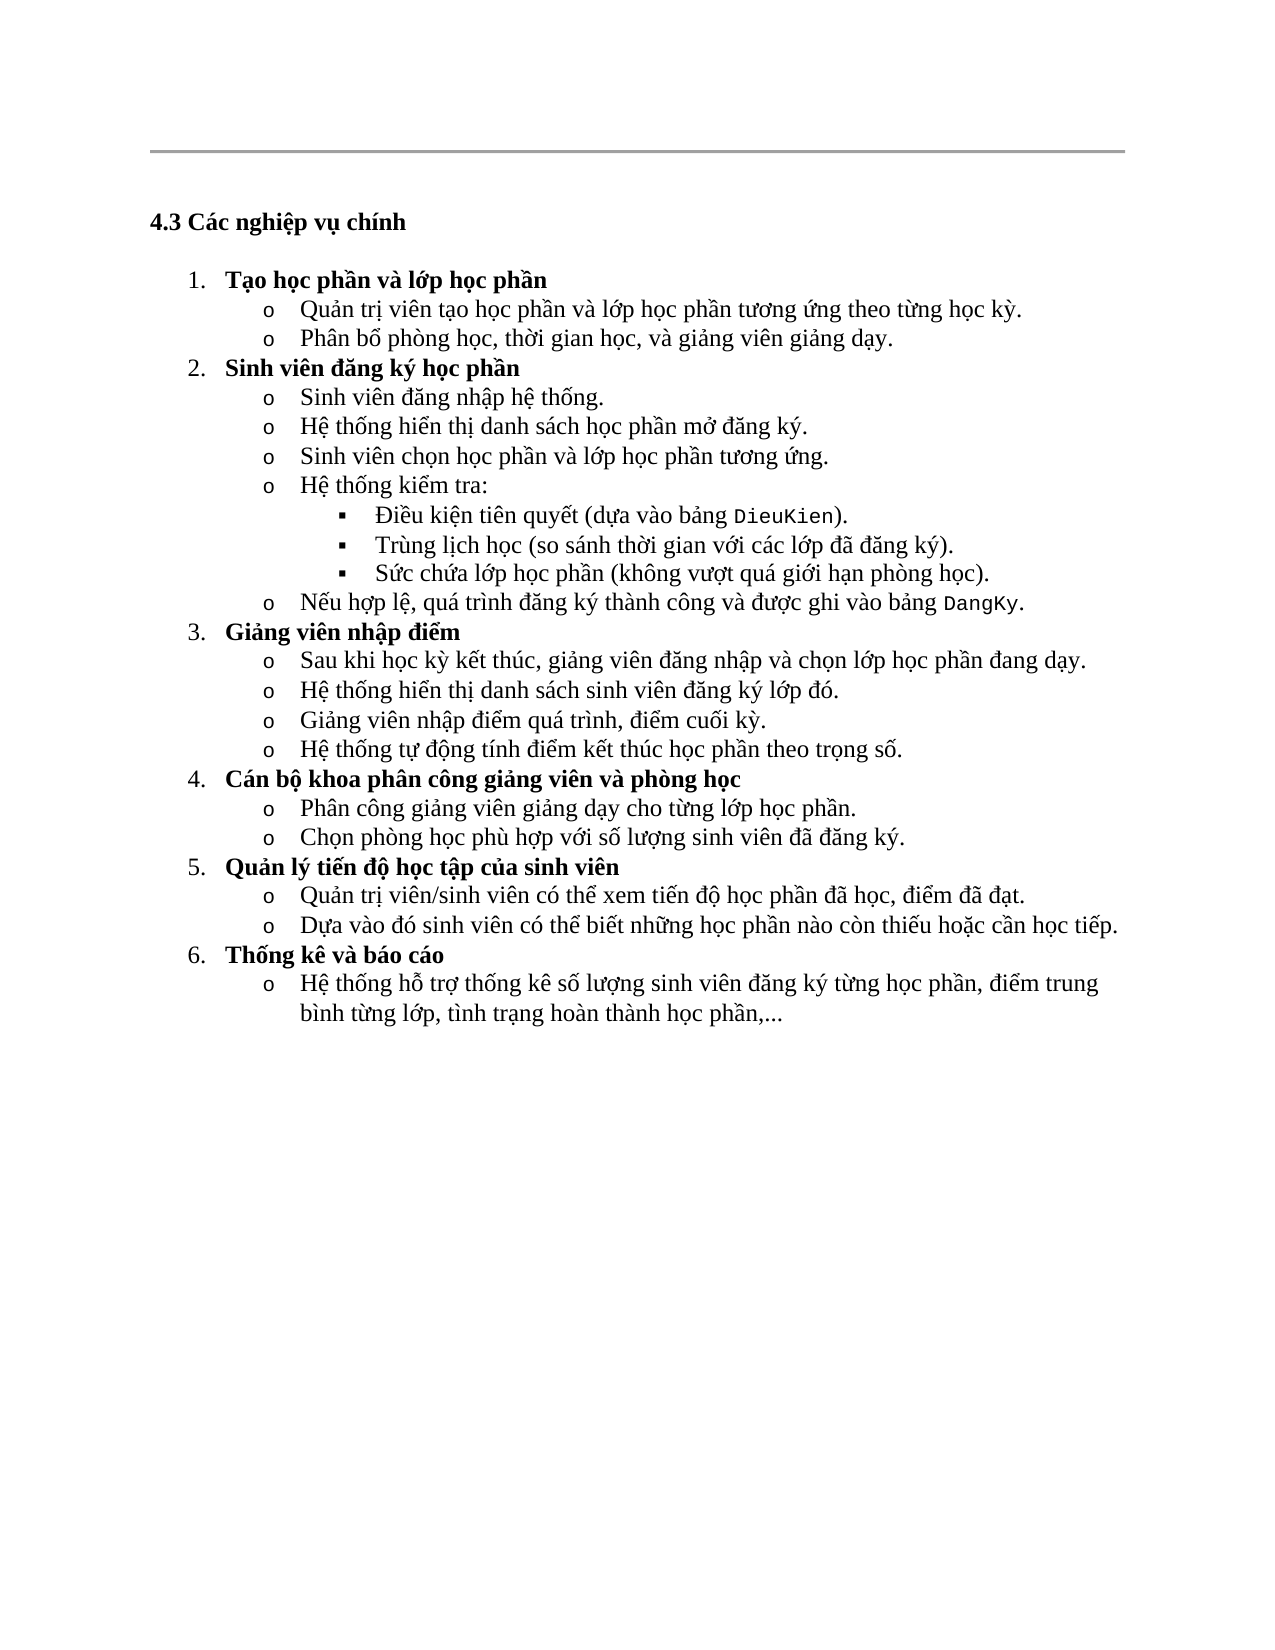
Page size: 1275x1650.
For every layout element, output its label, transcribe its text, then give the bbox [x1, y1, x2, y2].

list Dựa vào đó sinh viên có thể biết những học phần nào còn thiếu hoặc cần học tiếp. [262, 910, 1125, 940]
list Sức chứa lớp học phần (không vượt quá giới hạn phòng học). [337, 558, 1125, 587]
text 4.3 Các nghiệp vụ chính [150, 207, 1125, 236]
list Hệ thống hiển thị danh sách sinh viên đăng ký lớp đó. [262, 675, 1125, 705]
list Nếu hợp lệ, quá trình đăng ký thành công và được ghi vào bảng DangKy. [262, 587, 1125, 617]
list Hệ thống hiển thị danh sách học phần mở đăng ký. [262, 411, 1125, 441]
list Chọn phòng học phù hợp với số lượng sinh viên đã đăng ký. [262, 822, 1125, 852]
list Cán bộ khoa phân công giảng viên và phòng học [187, 764, 1125, 793]
list Phân bổ phòng học, thời gian học, và giảng viên giảng dạy. [262, 323, 1125, 353]
list Quản lý tiến độ học tập của sinh viên [187, 852, 1125, 881]
list Giảng viên nhập điểm [187, 617, 1125, 646]
list Phân công giảng viên giảng dạy cho từng lớp học phần. [262, 793, 1125, 822]
list Sau khi học kỳ kết thúc, giảng viên đăng nhập và chọn lớp học phần đang dạy. [262, 646, 1125, 675]
list Sinh viên đăng ký học phần [187, 353, 1125, 382]
list Quản trị viên/sinh viên có thể xem tiến độ học phần đã học, điểm đã đạt. [262, 881, 1125, 910]
list Giảng viên nhập điểm quá trình, điểm cuối kỳ. [262, 705, 1125, 734]
list Tạo học phần và lớp học phần [187, 265, 1125, 294]
list Điều kiện tiên quyết (dựa vào bảng DieuKien). [337, 500, 1125, 530]
list Trùng lịch học (so sánh thời gian với các lớp đã đăng ký). [337, 530, 1125, 558]
list Hệ thống kiểm tra: [262, 471, 1125, 500]
list Quản trị viên tạo học phần và lớp học phần tương ứng theo từng học kỳ. [262, 294, 1125, 323]
list Hệ thống hỗ trợ thống kê số lượng sinh viên đăng ký từng học phần, điểm trung bình từng lớp, tình trạng hoàn thành học phần,... [262, 968, 1125, 1027]
list Thống kê và báo cáo [187, 940, 1125, 968]
list Sinh viên chọn học phần và lớp học phần tương ứng. [262, 441, 1125, 471]
list Hệ thống tự động tính điểm kết thúc học phần theo trọng số. [262, 734, 1125, 764]
list Sinh viên đăng nhập hệ thống. [262, 382, 1125, 411]
